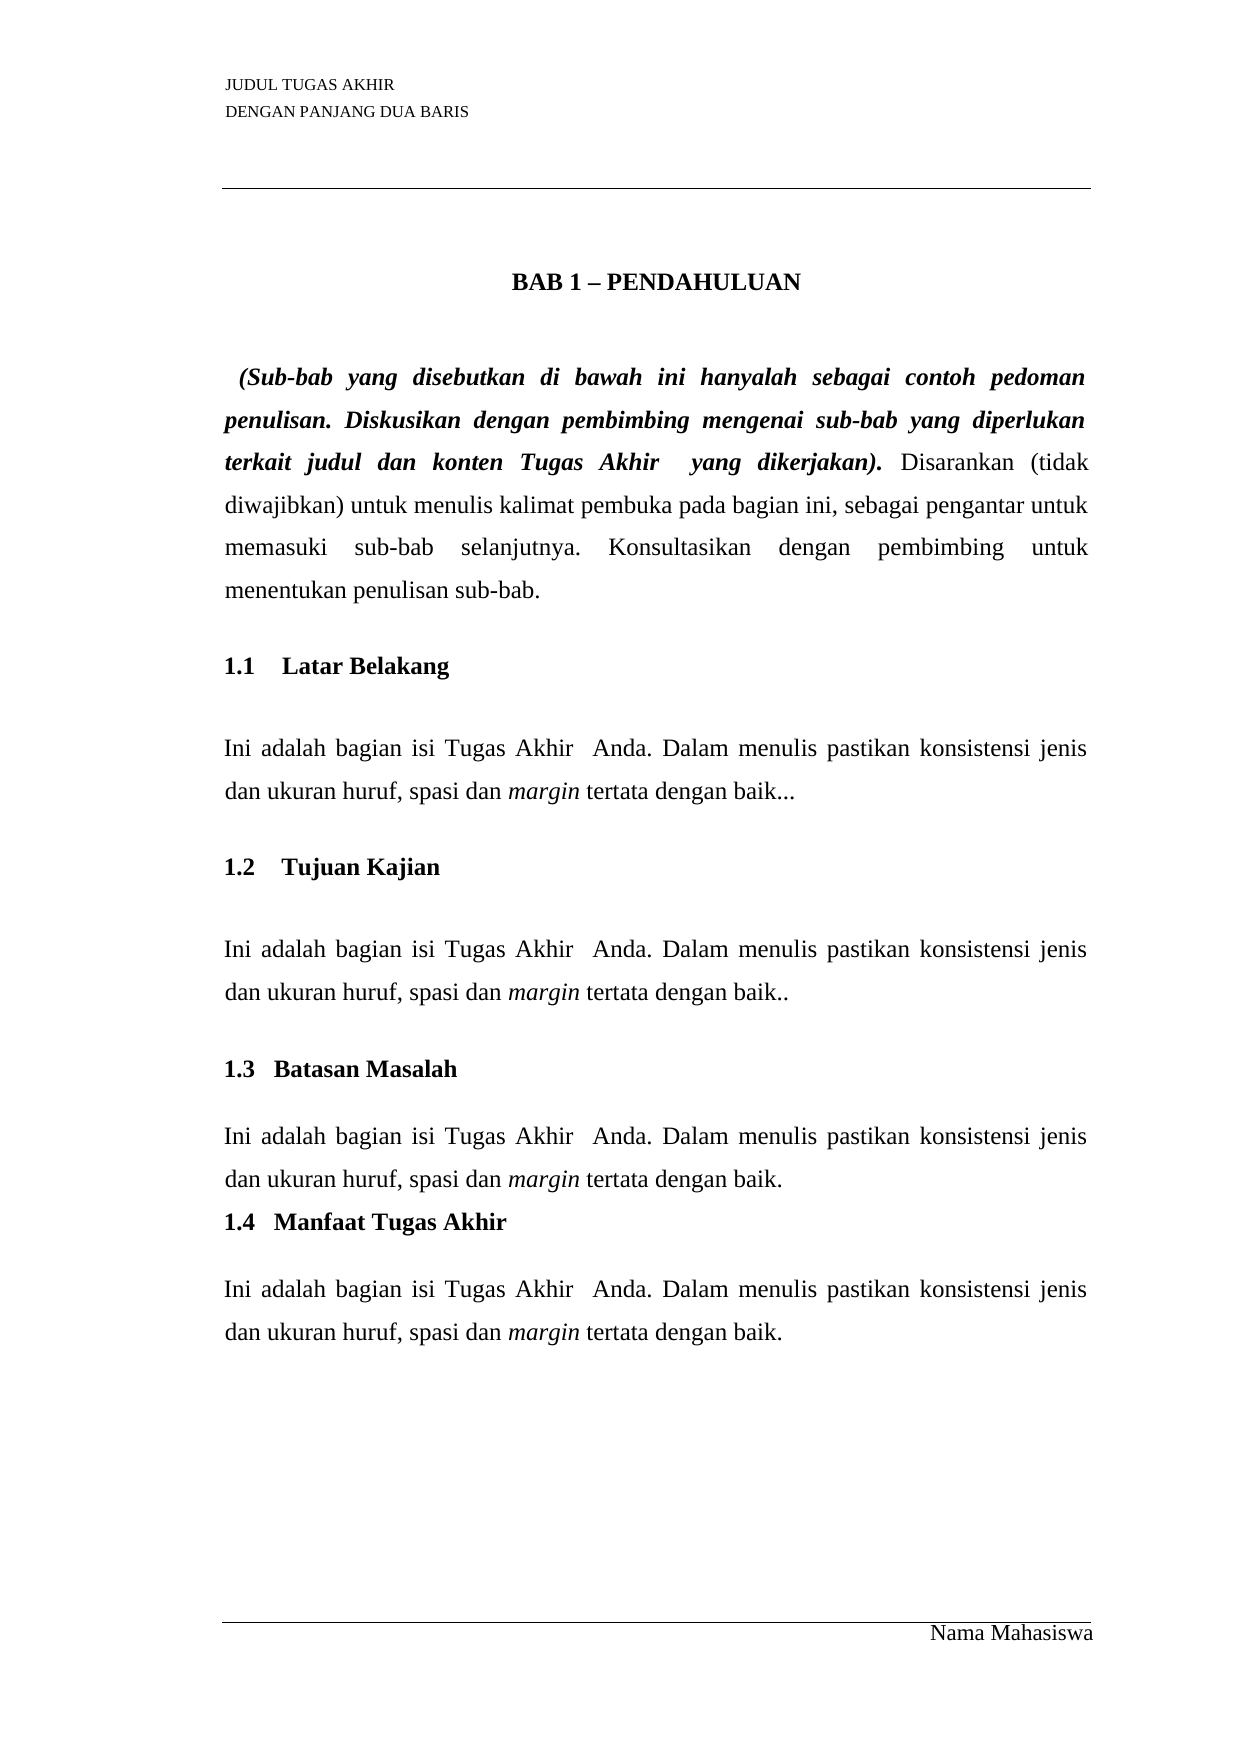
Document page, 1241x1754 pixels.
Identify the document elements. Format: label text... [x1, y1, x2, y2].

subtitle 1.1 Latar Belakang [223, 651, 1090, 680]
subtitle 1.3 Batasan Masalah [223, 1054, 1090, 1082]
text Ini adalah bagian isi Tugas Akhir Anda. Dalam menulis pastikan konsistensi jenis dan ukuran huruf, spasi dan margin tertata dengan baik. [223, 1121, 1089, 1192]
subtitle 1.4 Manfaat Tugas Akhir [223, 1207, 1090, 1236]
subtitle BAB 1 – PENDAHULUAN [224, 267, 1088, 296]
text Ini adalah bagian isi Tugas Akhir Anda. Dalam menulis pastikan konsistensi jenis dan ukuran huruf, spasi dan margin tertata dengan baik.. [223, 934, 1089, 1006]
text Ini adalah bagian isi Tugas Akhir Anda. Dalam menulis pastikan konsistensi jenis dan ukuran huruf, spasi dan margin tertata dengan baik... [223, 733, 1089, 804]
subtitle 1.2 Tujuan Kajian [223, 852, 1090, 881]
text (Sub-bab yang disebutkan di bawah ini hanyalah sebagai contoh pedoman penulisan. Diskusikan dengan pembimbing mengenai sub-bab yang diperlukan terkait judul dan konten Tugas Akhir yang dikerjakan). Disarankan (tidak diwajibkan) untuk menulis kalimat pembuka pada bagian ini, sebagai pengantar untuk memasuki sub-bab selanjutnya. Konsultasikan dengan pembimbing untuk menentukan penulisan sub-bab. [223, 362, 1089, 603]
text Ini adalah bagian isi Tugas Akhir Anda. Dalam menulis pastikan konsistensi jenis dan ukuran huruf, spasi dan margin tertata dengan baik. [223, 1274, 1089, 1346]
